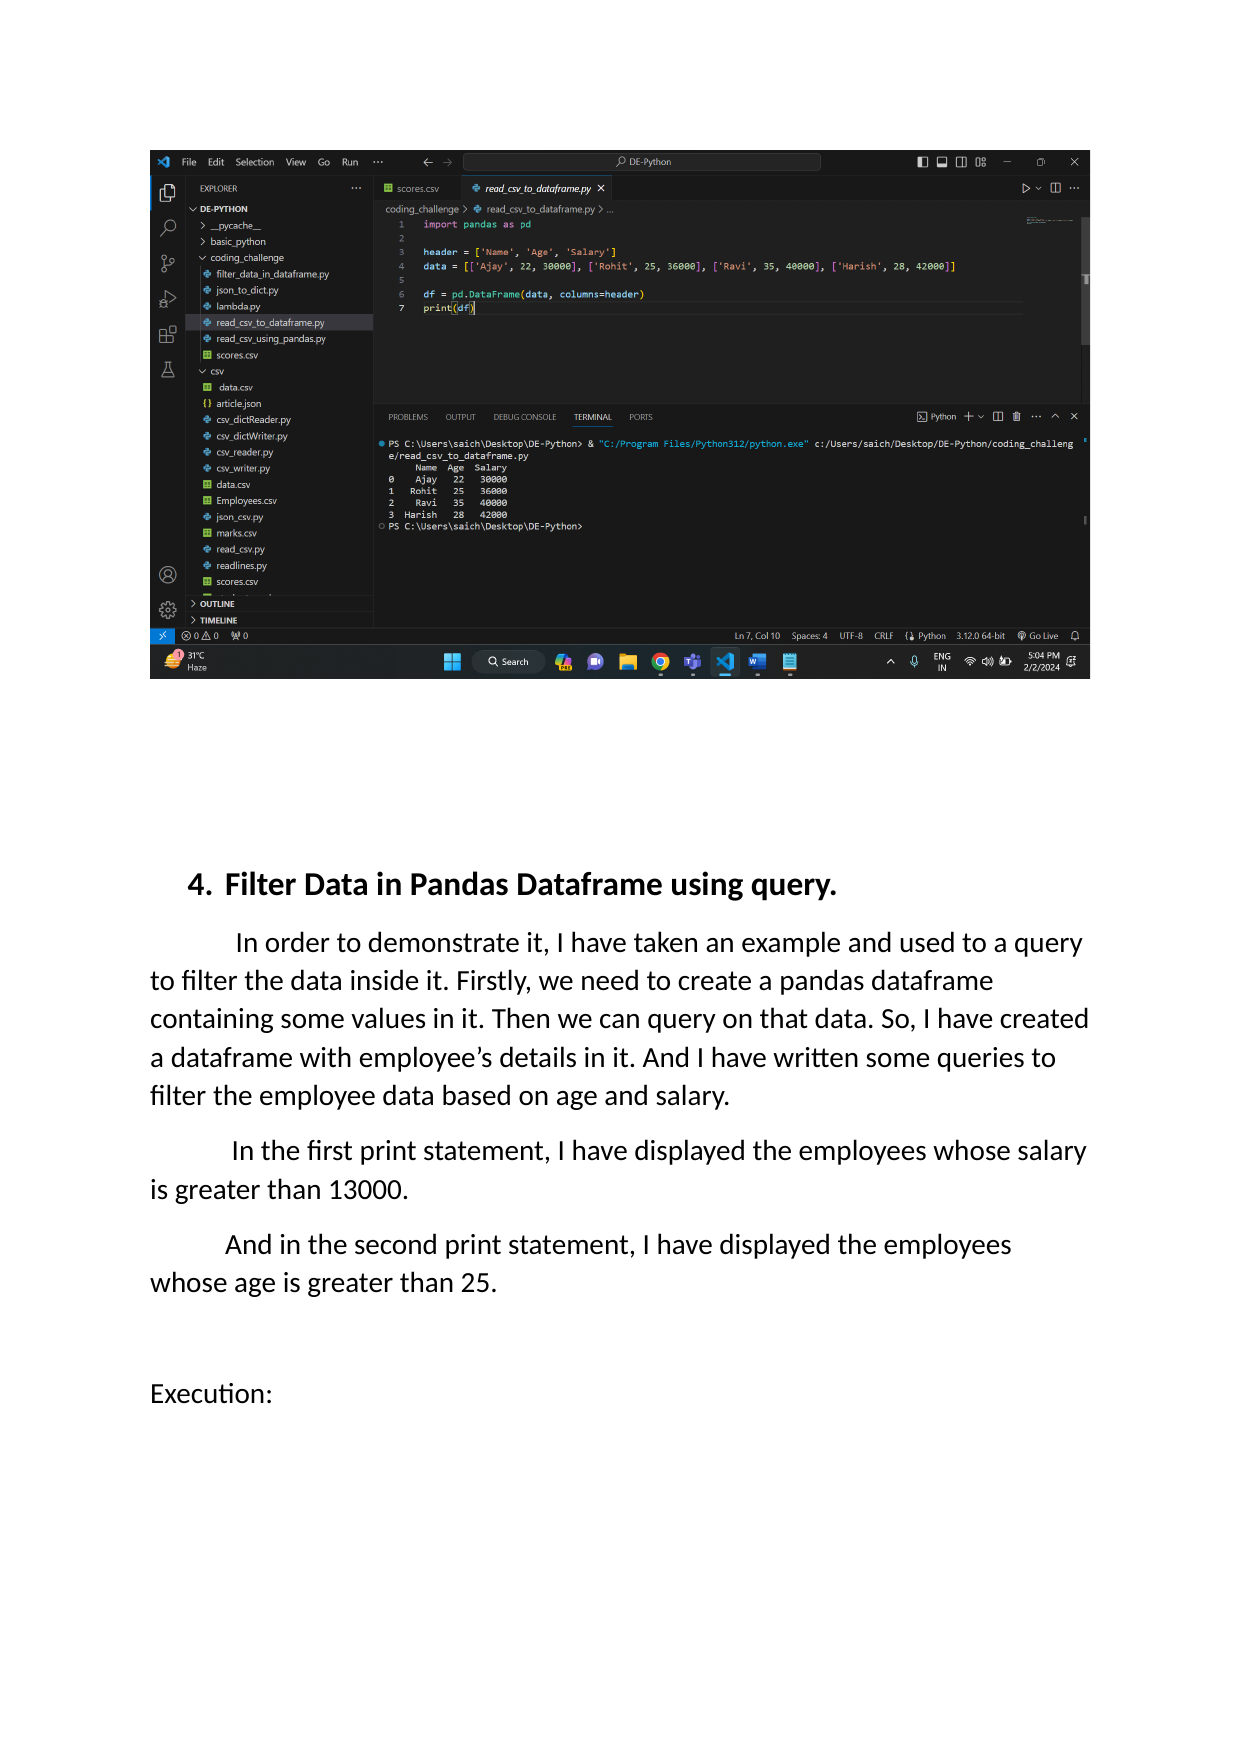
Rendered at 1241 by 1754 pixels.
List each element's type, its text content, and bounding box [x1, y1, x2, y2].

text Execution: [150, 1375, 1090, 1410]
text And in the second print statement, I have displayed the employees whose age is greater than 25. [150, 1226, 1090, 1300]
text In the first print statement, I have displayed the employees whose salary is greater than 13000. [150, 1132, 1090, 1207]
picture [150, 150, 1091, 679]
text In order to demonstrate it, I have taken an example and used to a query to filter the data inside it. Firstly, we need to create a pandas dataframe containing some values in it. Then we can query on that data. So, I have created a dataframe with employee’s details in it. And I have written some queries to filter the employee data based on age and salary. [150, 924, 1090, 1113]
list Filter Data in Pandas Dataframe using query. [187, 863, 1090, 904]
